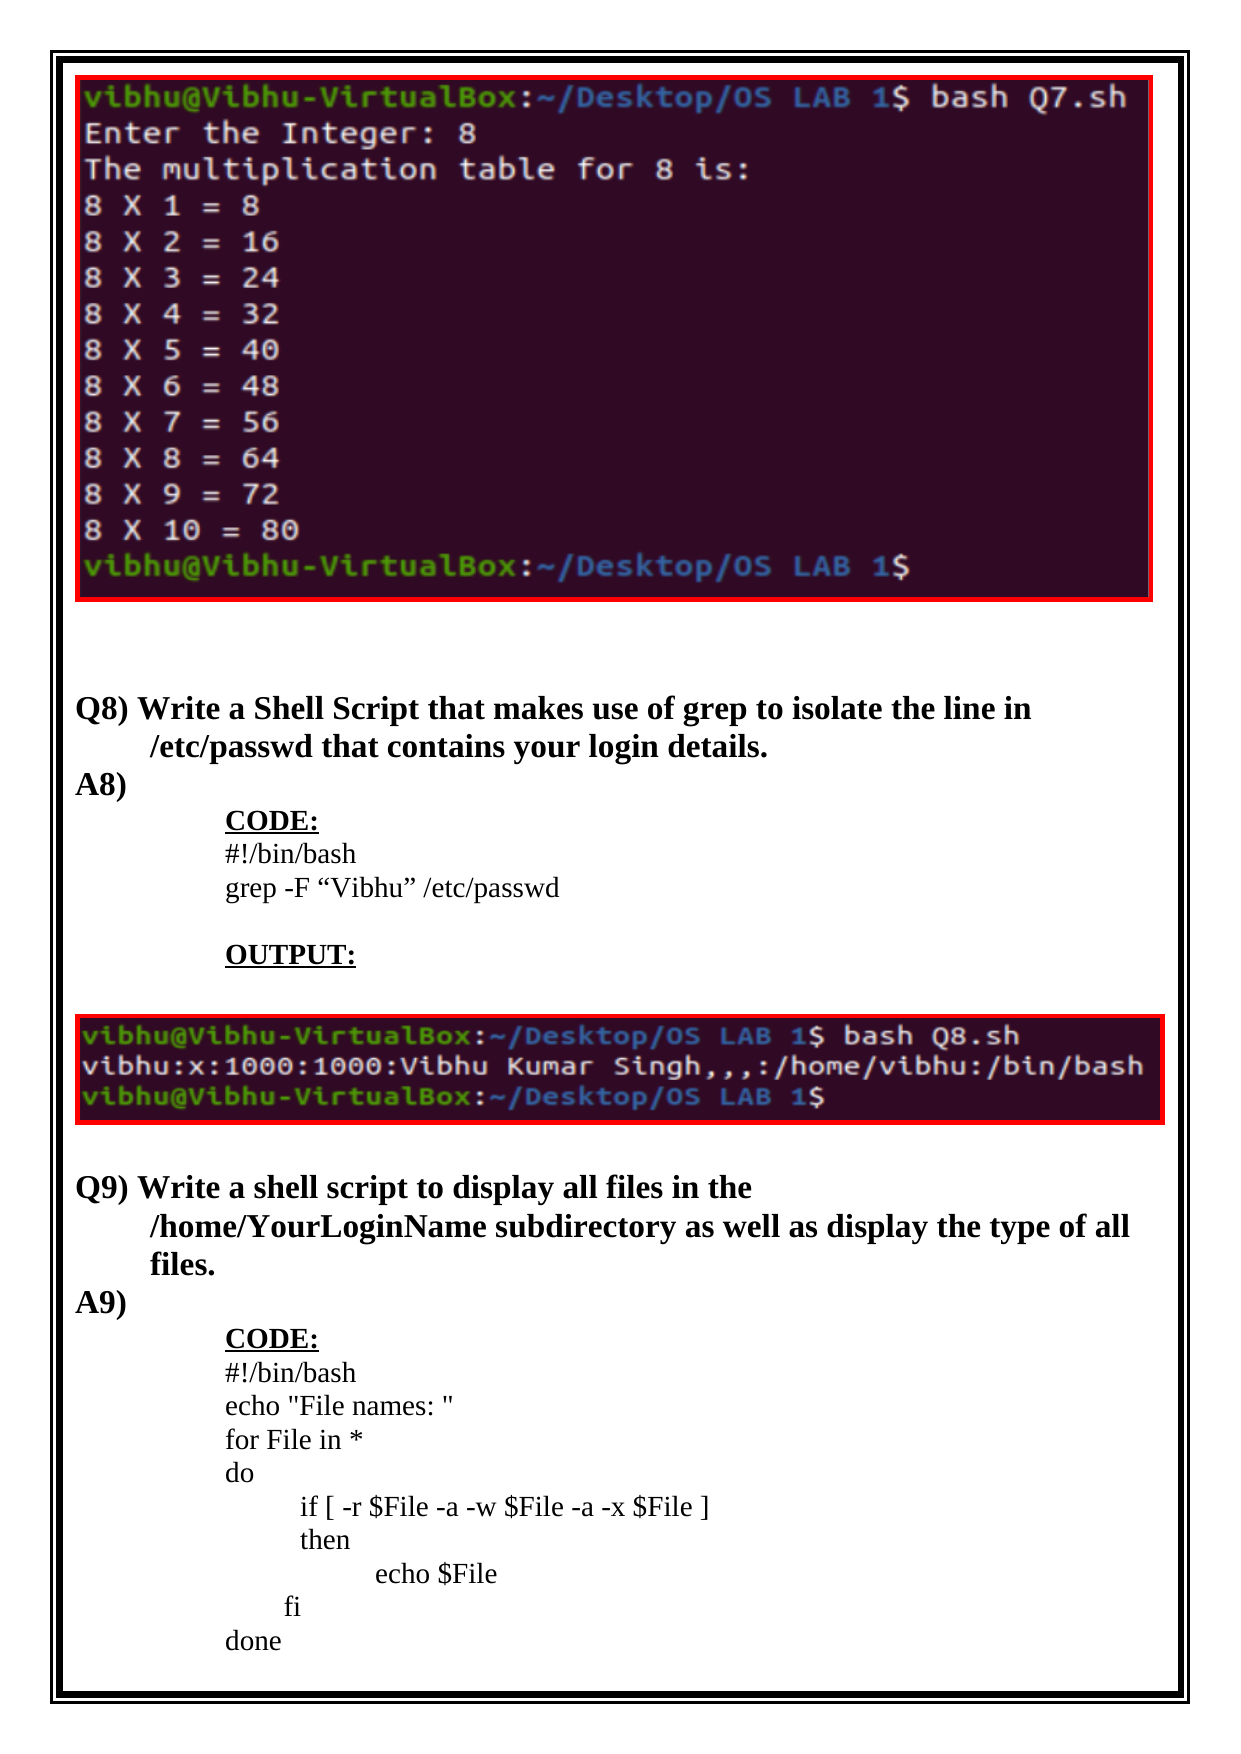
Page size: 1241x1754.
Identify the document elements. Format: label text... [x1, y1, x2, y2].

text A8) [75, 764, 1165, 803]
picture [80, 80, 1149, 597]
text grep -F “Vibhu” /etc/passwd [75, 870, 1165, 903]
text echo $File [225, 1556, 1165, 1589]
text /etc/passwd that contains your login details. [75, 726, 1165, 764]
text A9) [75, 1283, 1165, 1321]
text do [225, 1455, 1165, 1489]
text #!/bin/bash [75, 836, 1165, 870]
text for File in * [225, 1422, 1165, 1455]
text if [ -r $File -a -w $File -a -x $File ] [225, 1489, 1165, 1522]
text OUTPUT: [75, 937, 1165, 971]
text Q9) Write a shell script to display all files in the [75, 1168, 1165, 1206]
text /home/YourLoginName subdirectory as well as display the type of all files. [150, 1206, 1165, 1283]
text done [225, 1623, 1165, 1657]
text Q8) Write a Shell Script that makes use of grep to isolate the line in [75, 688, 1165, 726]
picture [80, 1018, 1160, 1120]
text CODE: [75, 1321, 1165, 1355]
text fi [225, 1589, 1165, 1623]
text echo "File names: " [225, 1388, 1165, 1422]
text then [225, 1522, 1165, 1556]
text CODE: [75, 803, 1165, 836]
text #!/bin/bash [225, 1355, 1165, 1388]
